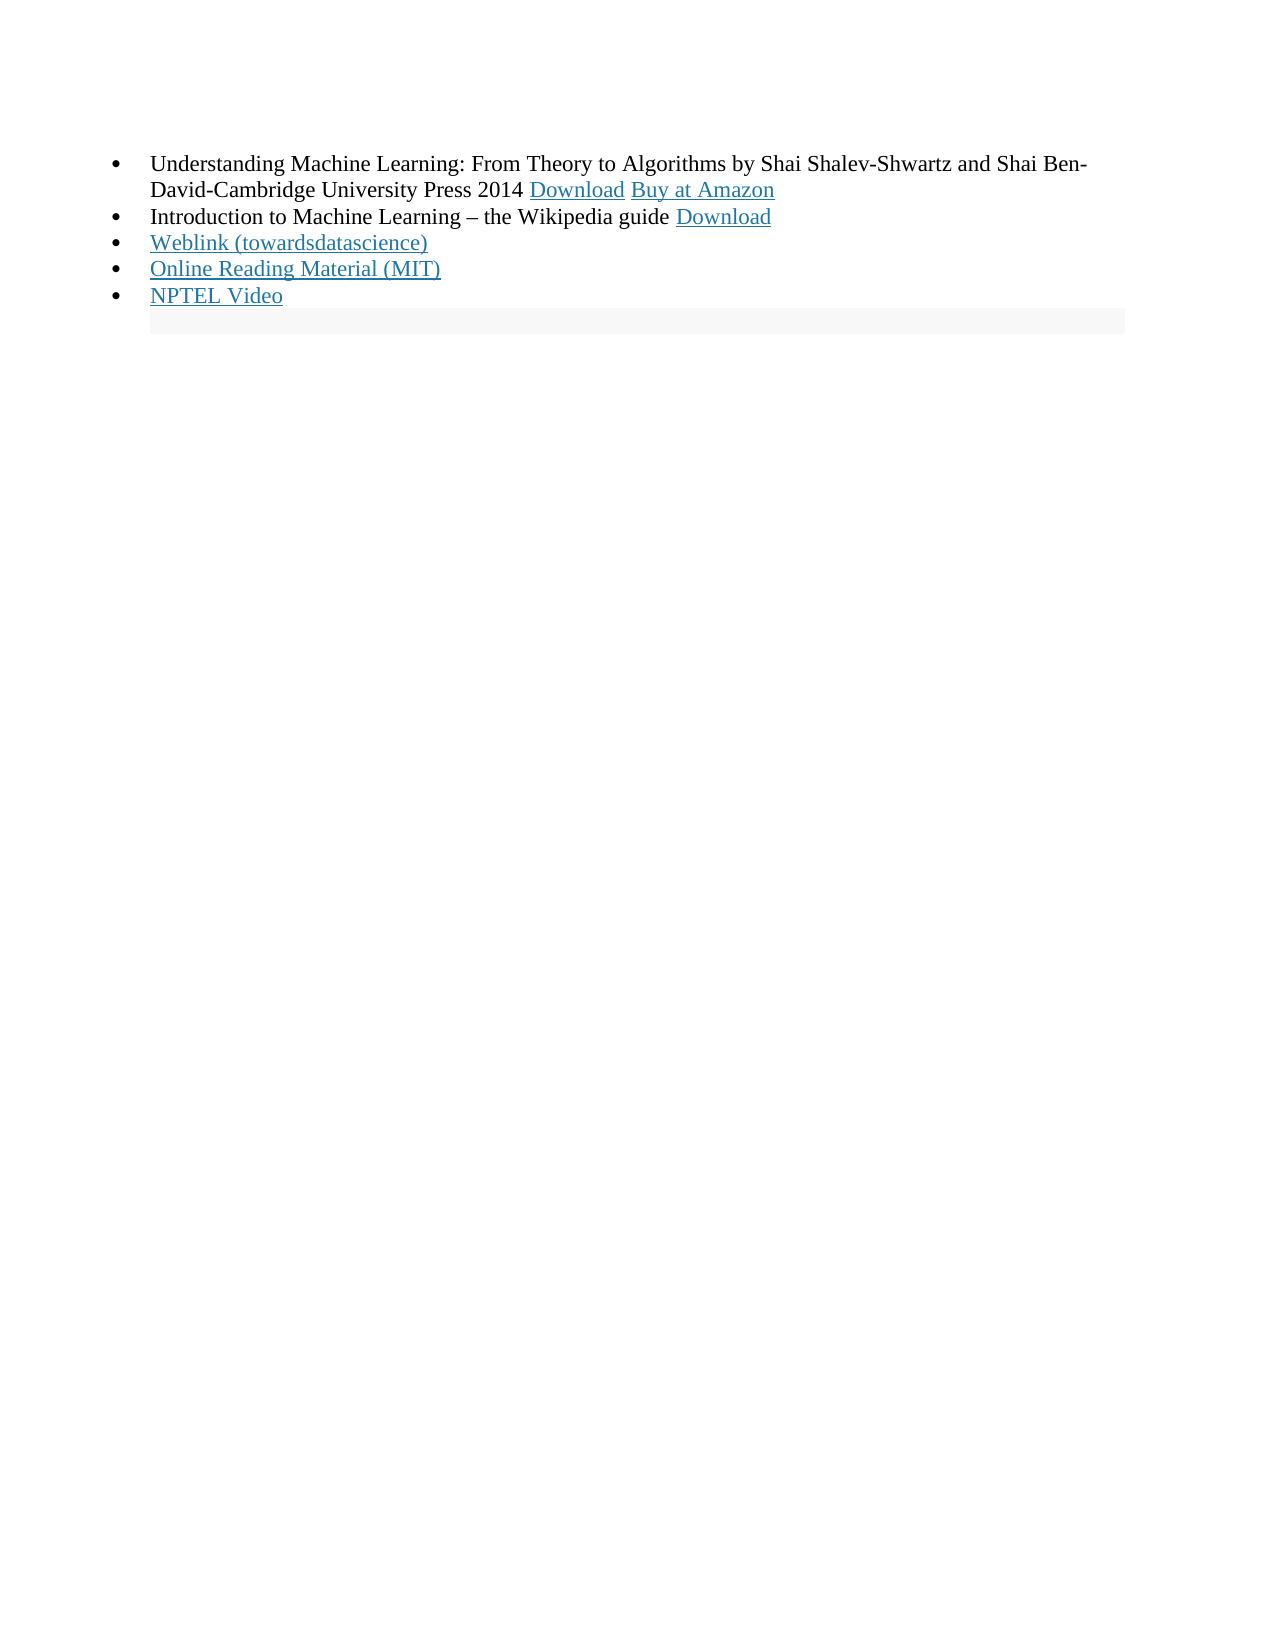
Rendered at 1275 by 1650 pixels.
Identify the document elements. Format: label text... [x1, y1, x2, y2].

list Weblink (towardsdatascience) [112, 229, 1125, 255]
list Introduction to Machine Learning – the Wikipedia guide Download [112, 203, 1125, 229]
list NPTEL Video [112, 282, 1125, 308]
list Understanding Machine Learning: From Theory to Algorithms by Shai Shalev-Shwartz and Shai Ben-David-Cambridge University Press 2014 Download Buy at Amazon [112, 150, 1125, 203]
list Online Reading Material (MIT) [112, 255, 1125, 282]
